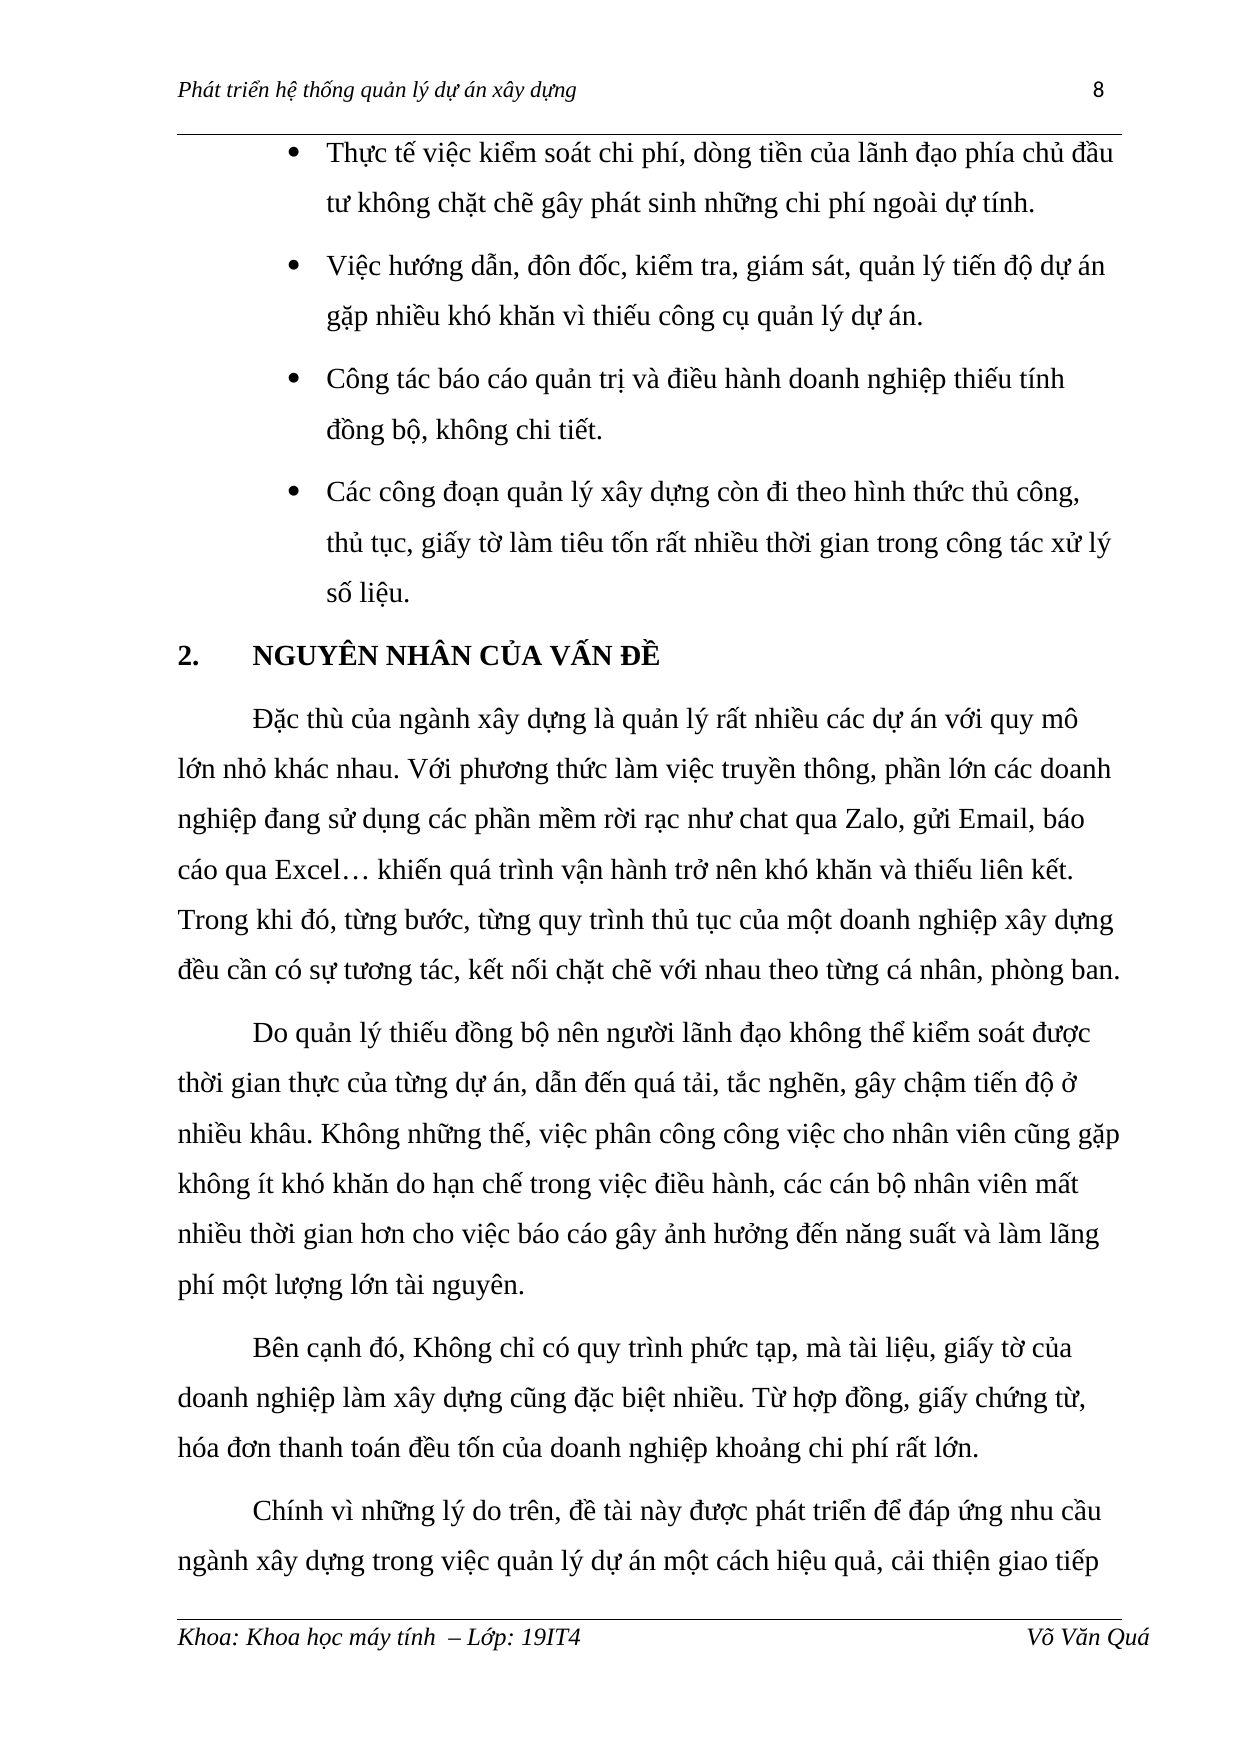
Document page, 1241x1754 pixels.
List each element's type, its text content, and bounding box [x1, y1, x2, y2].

list Công tác báo cáo quản trị và điều hành doanh nghiệp thiếu tính đồng bộ, không chi tiết. [288, 361, 1122, 445]
text Bên cạnh đó, Không chỉ có quy trình phức tạp, mà tài liệu, giấy tờ của doanh nghiệp làm xây dựng cũng đặc biệt nhiều. Từ hợp đồng, giấy chứng từ, hóa đơn thanh toán đều tốn của doanh nghiệp khoảng chi phí rất lớn. [177, 1330, 1122, 1464]
list Thực tế việc kiểm soát chi phí, dòng tiền của lãnh đạo phía chủ đầu tư không chặt chẽ gây phát sinh những chi phí ngoài dự tính. [288, 135, 1122, 219]
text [177, 1493, 1122, 1577]
text Do quản lý thiếu đồng bộ nên người lãnh đạo không thể kiểm soát được thời gian thực của từng dự án, dẫn đến quá tải, tắc nghẽn, gây chậm tiến độ ở nhiều khâu. Không những thế, việc phân công công việc cho nhân viên cũng gặp không ít khó khăn do hạn chế trong việc điều hành, các cán bộ nhân viên mất nhiều thời gian hơn cho việc báo cáo gây ảnh hưởng đến năng suất và làm lãng phí một lượng lớn tài nguyên. [177, 1015, 1122, 1300]
list Việc hướng dẫn, đôn đốc, kiểm tra, giám sát, quản lý tiến độ dự án gặp nhiều khó khăn vì thiếu công cụ quản lý dự án. [288, 248, 1122, 332]
text Đặc thù của ngành xây dựng là quản lý rất nhiều các dự án với quy mô lớn nhỏ khác nhau. Với phương thức làm việc truyền thông, phần lớn các doanh nghiệp đang sử dụng các phần mềm rời rạc như chat qua Zalo, gửi Email, báo cáo qua Excel… khiến quá trình vận hành trở nên khó khăn và thiếu liên kết. Trong khi đó, từng bước, từng quy trình thủ tục của một doanh nghiệp xây dựng đều cần có sự tương tác, kết nối chặt chẽ với nhau theo từng cá nhân, phòng ban. [177, 701, 1122, 986]
list NGUYÊN NHÂN CỦA VẤN ĐỀ [177, 638, 1122, 672]
list Các công đoạn quản lý xây dựng còn đi theo hình thức thủ công, thủ tục, giấy tờ làm tiêu tốn rất nhiều thời gian trong công tác xử lý số liệu. [288, 474, 1122, 609]
